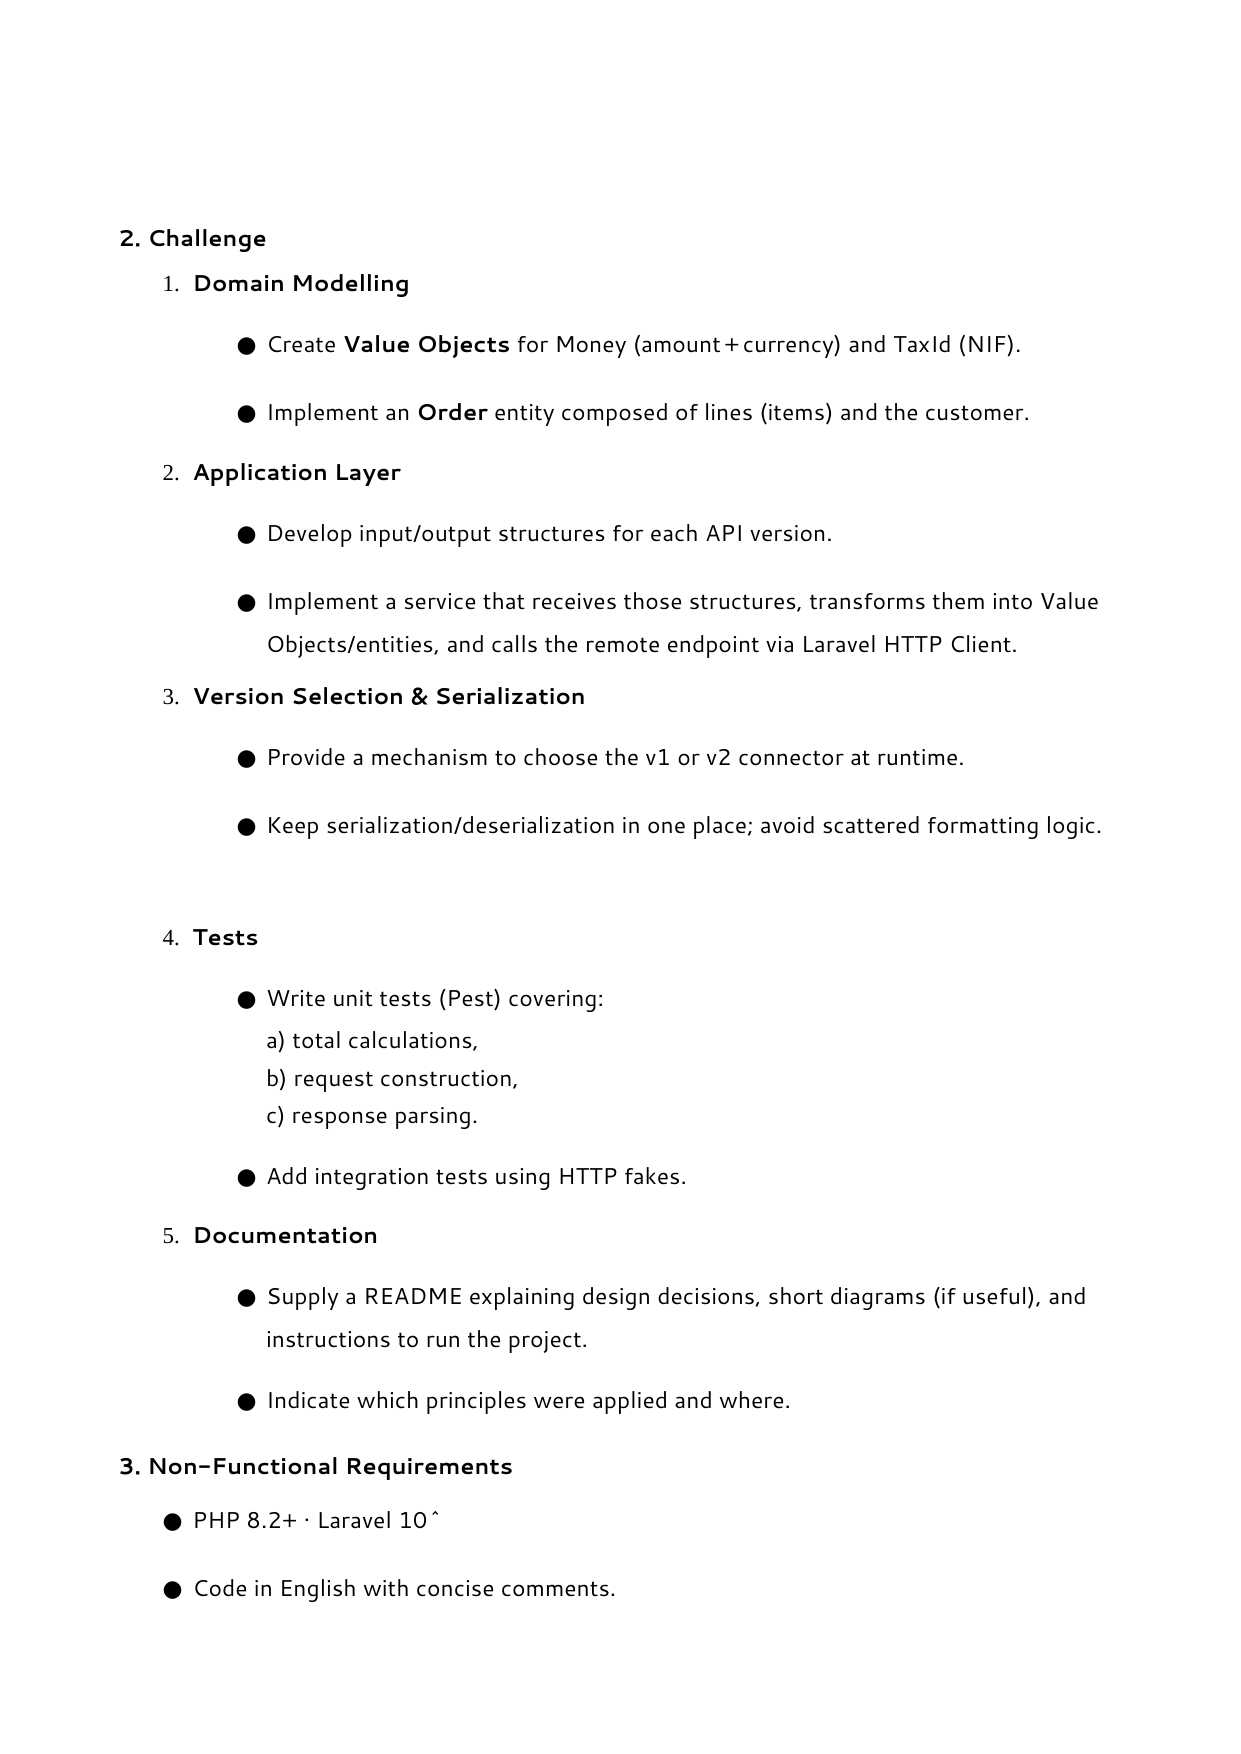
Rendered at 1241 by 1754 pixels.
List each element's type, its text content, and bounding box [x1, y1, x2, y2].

list Provide a mechanism to choose the v1 or v2 connector at runtime. [236, 731, 1122, 778]
list Write unit tests (Pest) covering: a) total calculations, b) request construction, c) response parsing. [236, 972, 1122, 1131]
list Supply a README explaining design decisions, short diagrams (if useful), and instructions to run the project. [236, 1271, 1122, 1355]
list Application Layer [162, 455, 1122, 488]
list Implement a service that receives those structures, transforms them into Value Objects/entities, and calls the remote endpoint via Laravel HTTP Client. [236, 576, 1122, 660]
list Add integration tests using HTTP fakes. [236, 1150, 1122, 1197]
subtitle 3. Non-Functional Requirements [118, 1449, 1122, 1482]
subtitle 2. Challenge [118, 221, 1122, 254]
list Documentation [162, 1219, 1122, 1251]
list Indicate which principles were applied and where. [236, 1374, 1122, 1421]
list PHP 8.2+ · Laravel 10^ [162, 1494, 1122, 1541]
list Implement an Order entity composed of lines (items) and the customer. [236, 387, 1122, 434]
list Code in English with concise comments. [162, 1563, 1122, 1609]
list Develop input/output structures for each API version. [236, 507, 1122, 554]
list Keep serialization/deserialization in one place; avoid scattered formatting logic. [236, 800, 1122, 847]
list Domain Modelling [162, 266, 1122, 299]
list Tests [162, 920, 1122, 953]
list Create Value Objects for Money (amount + currency) and TaxId (NIF). [236, 318, 1122, 365]
list Version Selection & Serialization [162, 679, 1122, 712]
